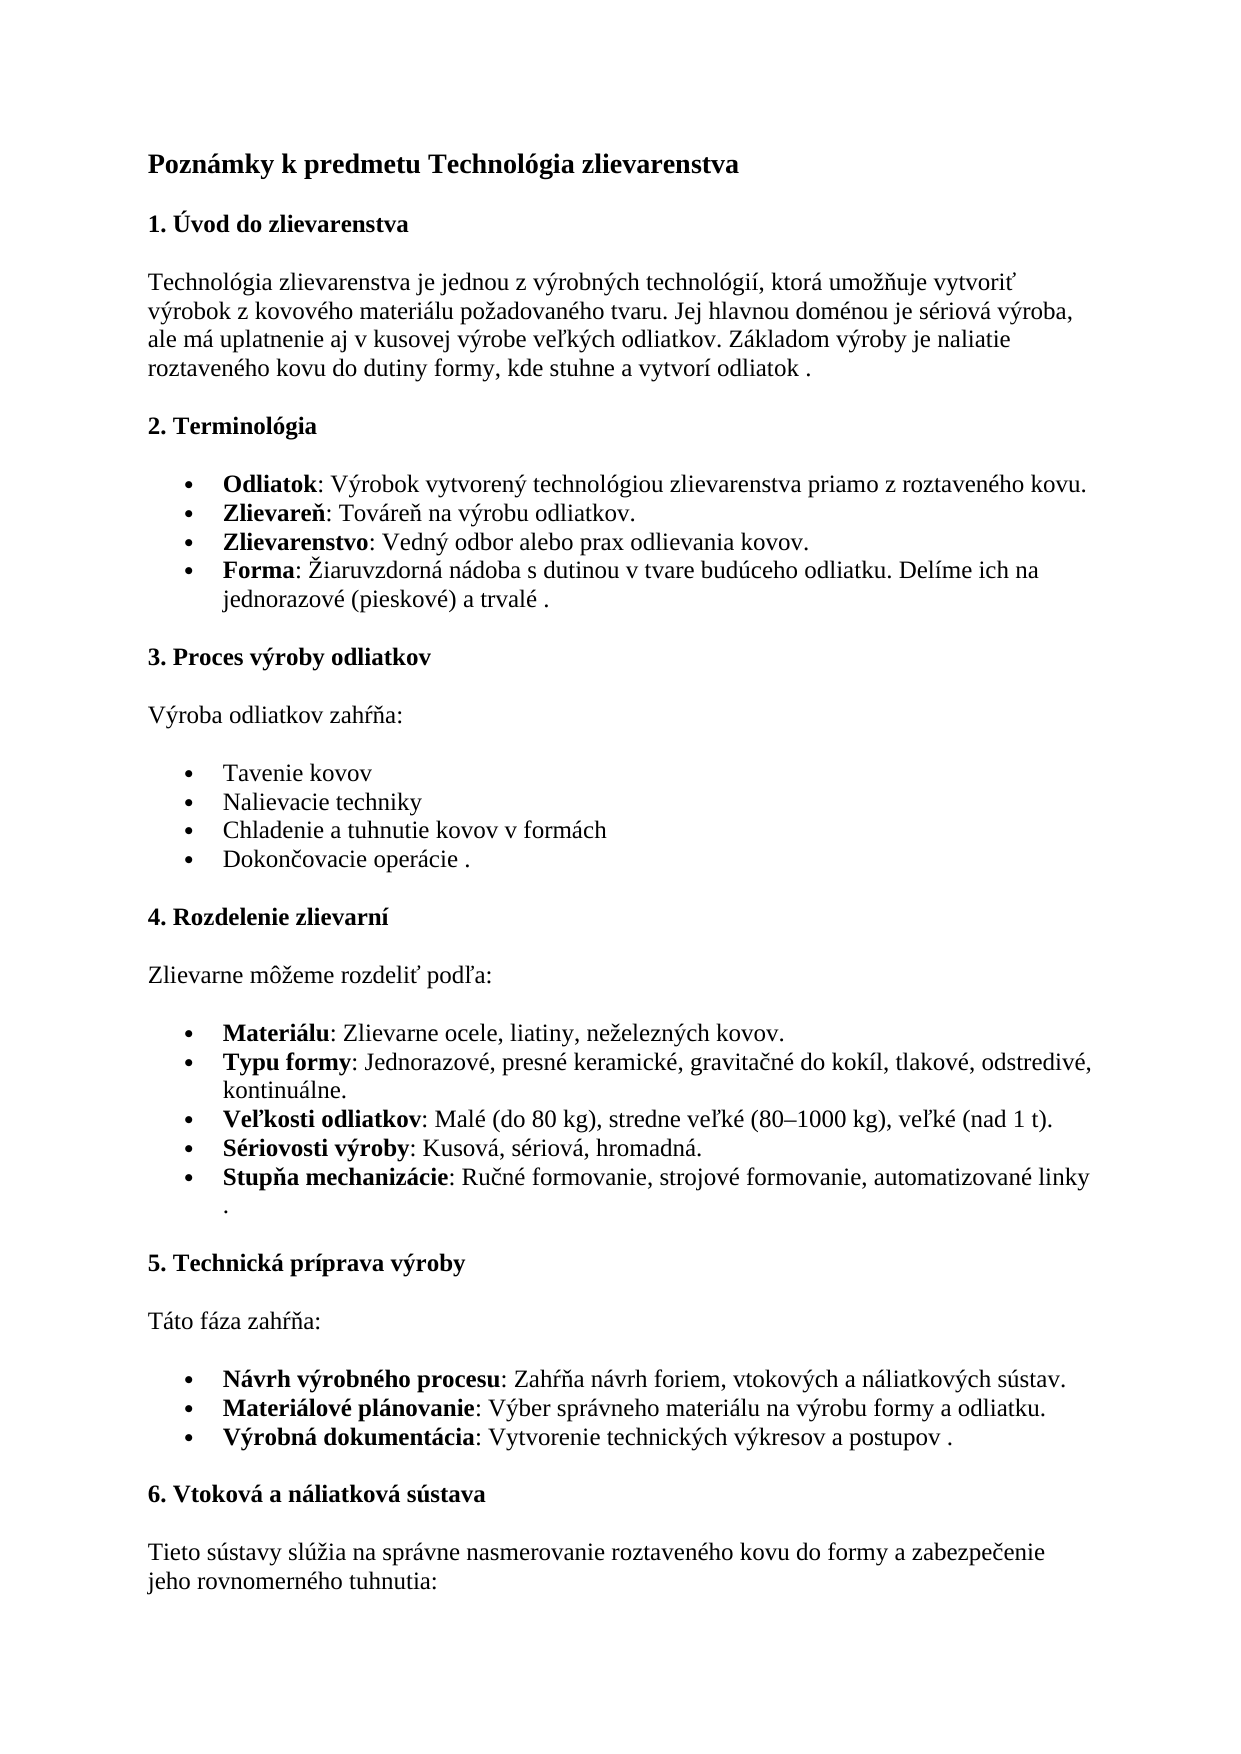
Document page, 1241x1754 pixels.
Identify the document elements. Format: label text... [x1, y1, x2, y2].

list Chladenie a tuhnutie kovov v formách [185, 815, 1093, 844]
text 6. Vtoková a náliatková sústava [148, 1479, 1093, 1508]
text Výroba odliatkov zahŕňa: [148, 700, 1093, 729]
list Dokončovacie operácie . [185, 844, 1093, 873]
list Typu formy: Jednorazové, presné keramické, gravitačné do kokíl, tlakové, odstredivé, kontinuálne. [185, 1047, 1093, 1104]
list Zlievarenstvo: Vedný odbor alebo prax odlievania kovov. [185, 527, 1093, 555]
list Nalievacie techniky [185, 787, 1093, 815]
list Zlievareň: Továreň na výrobu odliatkov. [185, 498, 1093, 527]
text Táto fáza zahŕňa: [148, 1306, 1093, 1335]
text Poznámky k predmetu Technológia zlievarenstva [148, 148, 1093, 180]
text 4. Rozdelenie zlievarní [148, 902, 1093, 931]
list Návrh výrobného procesu: Zahŕňa návrh foriem, vtokových a náliatkových sústav. [185, 1364, 1093, 1393]
list Veľkosti odliatkov: Malé (do 80 kg), stredne veľké (80–1000 kg), veľké (nad 1 t). [185, 1104, 1093, 1133]
text Technológia zlievarenstva je jednou z výrobných technológií, ktorá umožňuje vytvoriť výrobok z kovového materiálu požadovaného tvaru. Jej hlavnou doménou je sériová výroba, ale má uplatnenie aj v kusovej výrobe veľkých odliatkov. Základom výroby je naliatie roztaveného kovu do dutiny formy, kde stuhne a vytvorí odliatok . [148, 267, 1093, 382]
text 5. Technická príprava výroby [148, 1248, 1093, 1277]
list Stupňa mechanizácie: Ručné formovanie, strojové formovanie, automatizované linky . [185, 1162, 1093, 1219]
list Materiálové plánovanie: Výber správneho materiálu na výrobu formy a odliatku. [185, 1393, 1093, 1422]
list Materiálu: Zlievarne ocele, liatiny, neželezných kovov. [185, 1018, 1093, 1047]
text 2. Terminológia [148, 411, 1093, 440]
list Sériovosti výroby: Kusová, sériová, hromadná. [185, 1133, 1093, 1162]
text 3. Proces výroby odliatkov [148, 642, 1093, 671]
text 1. Úvod do zlievarenstva [148, 209, 1093, 238]
text Tieto sústavy slúžia na správne nasmerovanie roztaveného kovu do formy a zabezpečenie jeho rovnomerného tuhnutia: [148, 1537, 1093, 1595]
list Výrobná dokumentácia: Vytvorenie technických výkresov a postupov . [185, 1422, 1093, 1450]
list Tavenie kovov [185, 758, 1093, 787]
list Odliatok: Výrobok vytvorený technológiou zlievarenstva priamo z roztaveného kovu. [185, 469, 1093, 498]
list Forma: Žiaruvzdorná nádoba s dutinou v tvare budúceho odliatku. Delíme ich na jednorazové (pieskové) a trvalé . [185, 555, 1093, 613]
text Zlievarne môžeme rozdeliť podľa: [148, 960, 1093, 989]
